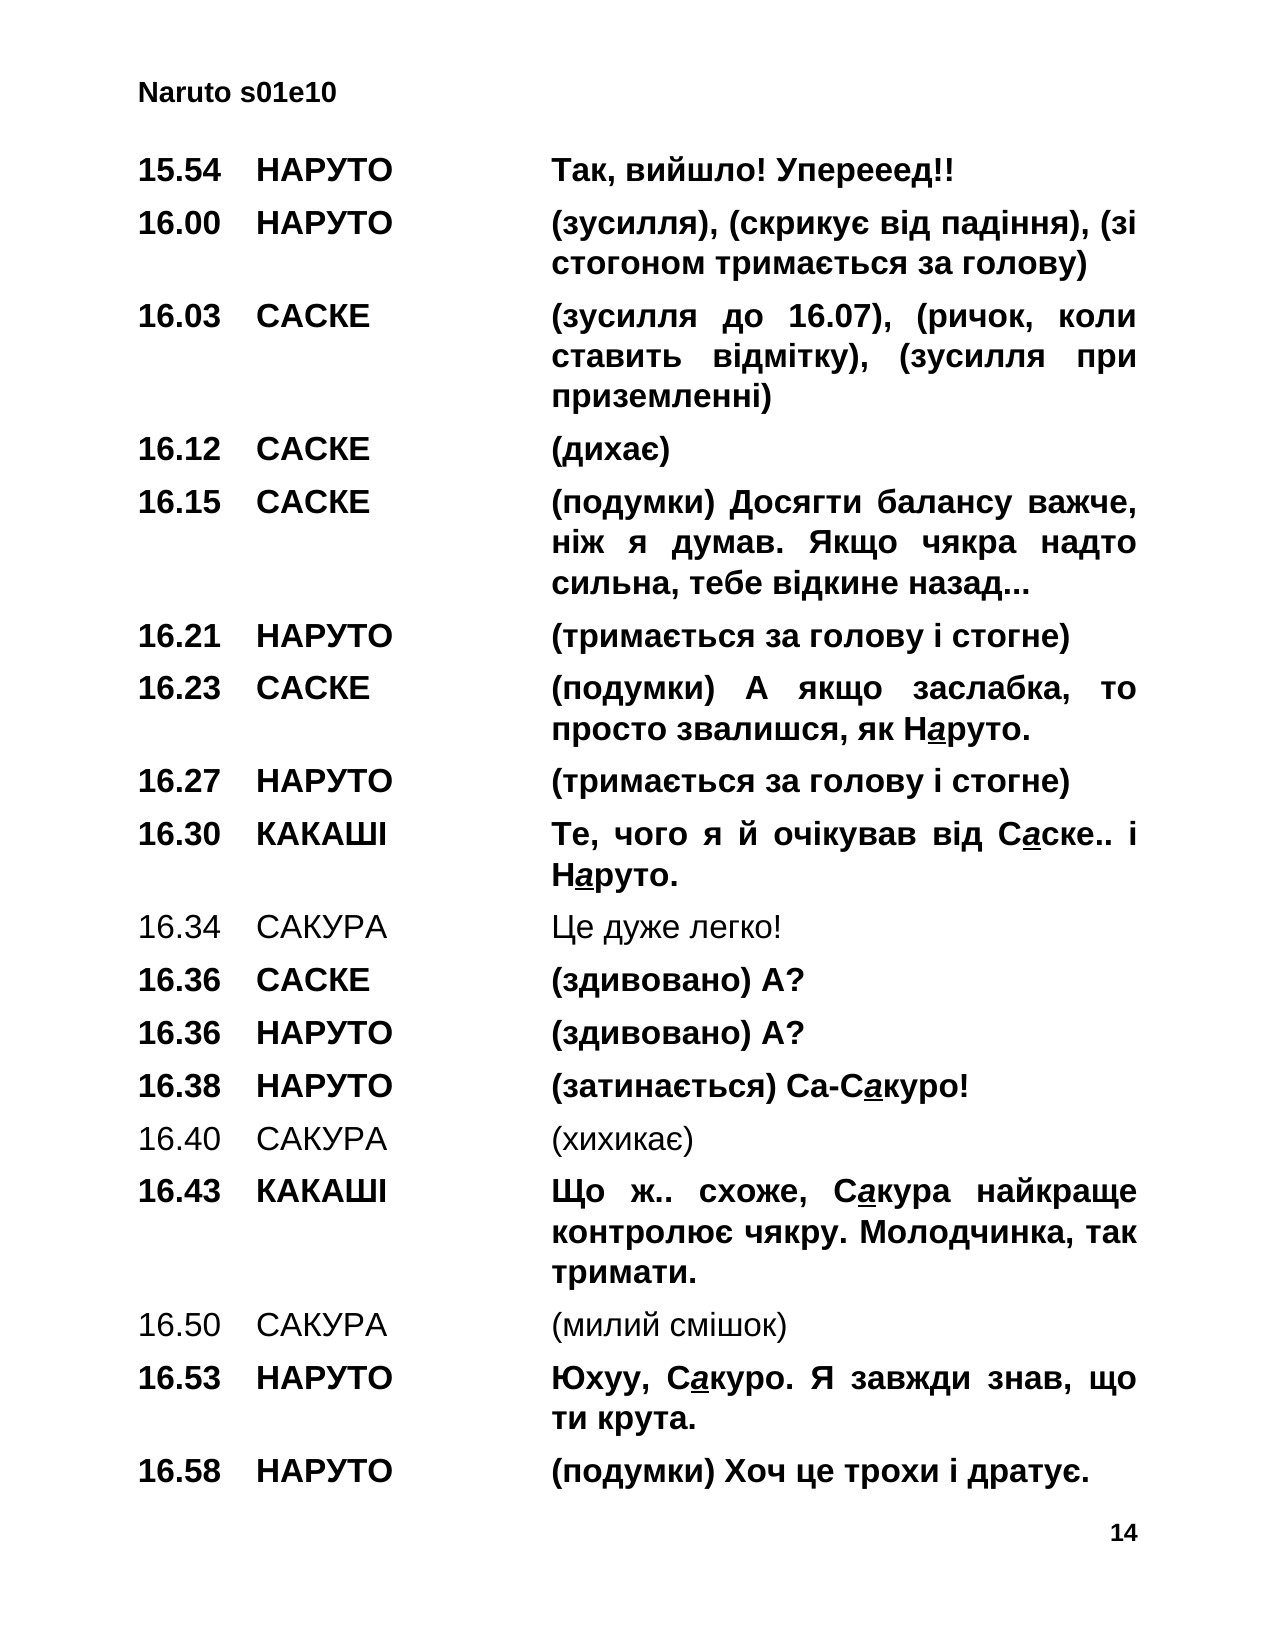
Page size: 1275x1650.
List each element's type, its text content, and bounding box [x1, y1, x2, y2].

text 15.54 НАРУТО Так, вийшло! Уперееед!! [138, 150, 1137, 188]
text 16.38 НАРУТО (затинається) Са-Сакуро! [138, 1066, 1137, 1104]
text 16.21 НАРУТО (тримається за голову і стогне) [138, 616, 1137, 654]
text 16.40 САКУРА (хихикає) [138, 1119, 1137, 1157]
text 16.58 НАРУТО (подумки) Хоч це трохи і дратує. [138, 1451, 1137, 1489]
text 16.36 САСКЕ (здивовано) А? [138, 960, 1137, 999]
text 16.03 САСКЕ (зусилля до 16.07), (ричок, коли ставить відмітку), (зусилля при приземленні) [138, 296, 1137, 415]
text 16.50 САКУРА (милий смішок) [138, 1305, 1137, 1343]
text 16.34 САКУРА Це дуже легко! [138, 907, 1137, 946]
text 16.00 НАРУТО (зусилля), (скрикує від падіння), (зі стогоном тримається за голову) [138, 203, 1137, 282]
text 16.27 НАРУТО (тримається за голову і стогне) [138, 762, 1137, 800]
text 16.30 КАКАШІ Те, чого я й очікував від Саске.. і Наруто. [138, 814, 1137, 893]
text 16.43 КАКАШІ Що ж.. схоже, Сакура найкраще контролює чякру. Молодчинка, так тримати. [138, 1172, 1137, 1291]
text 16.36 НАРУТО (здивовано) А? [138, 1013, 1137, 1052]
text 16.12 САСКЕ (дихає) [138, 429, 1137, 468]
text 16.23 САСКЕ (подумки) А якщо заслабка, то просто звалишся, як Наруто. [138, 668, 1137, 747]
text 16.53 НАРУТО Юхуу, Сакуро. Я завжди знав, що ти крута. [138, 1358, 1137, 1437]
text 16.15 САСКЕ (подумки) Досягти балансу важче, ніж я думав. Якщо чякра надто сильна, тебе відкине назад... [138, 482, 1137, 601]
